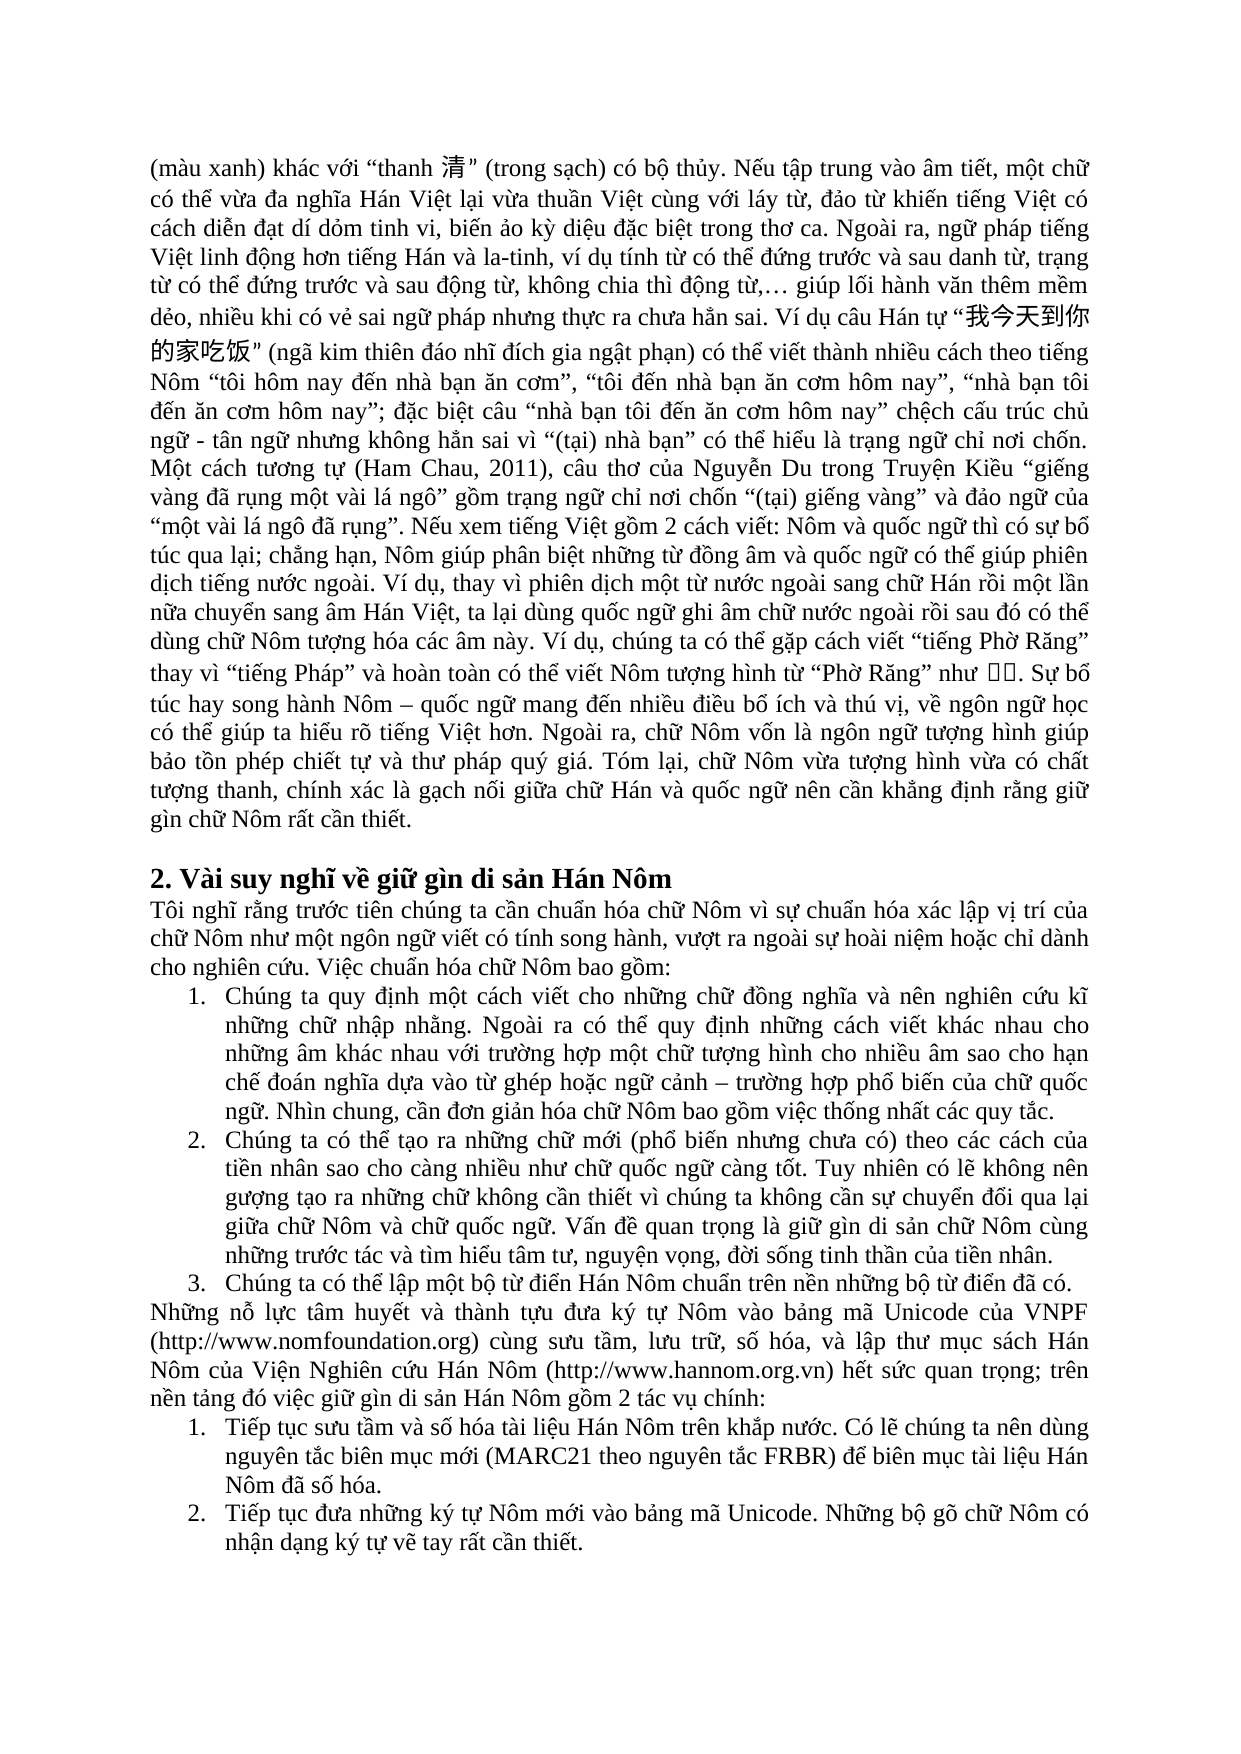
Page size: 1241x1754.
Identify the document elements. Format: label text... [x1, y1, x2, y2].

list Tiếp tục sưu tầm và số hóa tài liệu Hán Nôm trên khắp nước. Có lẽ chúng ta nên dùng nguyên tắc biên mục mới (MARC21 theo nguyên tắc FRBR) để biên mục tài liệu Hán Nôm đã số hóa. [187, 1412, 1090, 1498]
text Tôi nghĩ rằng trước tiên chúng ta cần chuẩn hóa chữ Nôm vì sự chuẩn hóa xác lập vị trí của chữ Nôm như một ngôn ngữ viết có tính song hành, vượt ra ngoài sự hoài niệm hoặc chỉ dành cho nghiên cứu. Việc chuẩn hóa chữ Nôm bao gồm: [150, 895, 1090, 981]
list Chúng ta quy định một cách viết cho những chữ đồng nghĩa và nên nghiên cứu kĩ những chữ nhập nhằng. Ngoài ra có thể quy định những cách viết khác nhau cho những âm khác nhau với trường hợp một chữ tượng hình cho nhiều âm sao cho hạn chế đoán nghĩa dựa vào từ ghép hoặc ngữ cảnh – trường hợp phổ biến của chữ quốc ngữ. Nhìn chung, cần đơn giản hóa chữ Nôm bao gồm việc thống nhất các quy tắc. [187, 981, 1090, 1125]
list Tiếp tục đưa những ký tự Nôm mới vào bảng mã Unicode. Những bộ gõ chữ Nôm có nhận dạng ký tự vẽ tay rất cần thiết. [187, 1498, 1090, 1556]
list Chúng ta có thể lập một bộ từ điển Hán Nôm chuẩn trên nền những bộ từ điển đã có. [187, 1268, 1090, 1297]
list Chúng ta có thể tạo ra những chữ mới (phổ biến nhưng chưa có) theo các cách của tiền nhân sao cho càng nhiều như chữ quốc ngữ càng tốt. Tuy nhiên có lẽ không nên gượng tạo ra những chữ không cần thiết vì chúng ta không cần sự chuyển đổi qua lại giữa chữ Nôm và chữ quốc ngữ. Vấn đề quan trọng là giữ gìn di sản chữ Nôm cùng những trước tác và tìm hiểu tâm tư, nguyện vọng, đời sống tinh thần của tiền nhân. [187, 1125, 1090, 1268]
text Những nỗ lực tâm huyết và thành tựu đưa ký tự Nôm vào bảng mã Unicode của VNPF (http://www.nomfoundation.org) cùng sưu tầm, lưu trữ, số hóa, và lập thư mục sách Hán Nôm của Viện Nghiên cứu Hán Nôm (http://www.hannom.org.vn) hết sức quan trọng; trên nền tảng đó việc giữ gìn di sản Hán Nôm gồm 2 tác vụ chính: [150, 1297, 1090, 1412]
text 2. Vài suy nghĩ về giữ gìn di sản Hán Nôm [150, 861, 1090, 895]
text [150, 150, 1090, 832]
